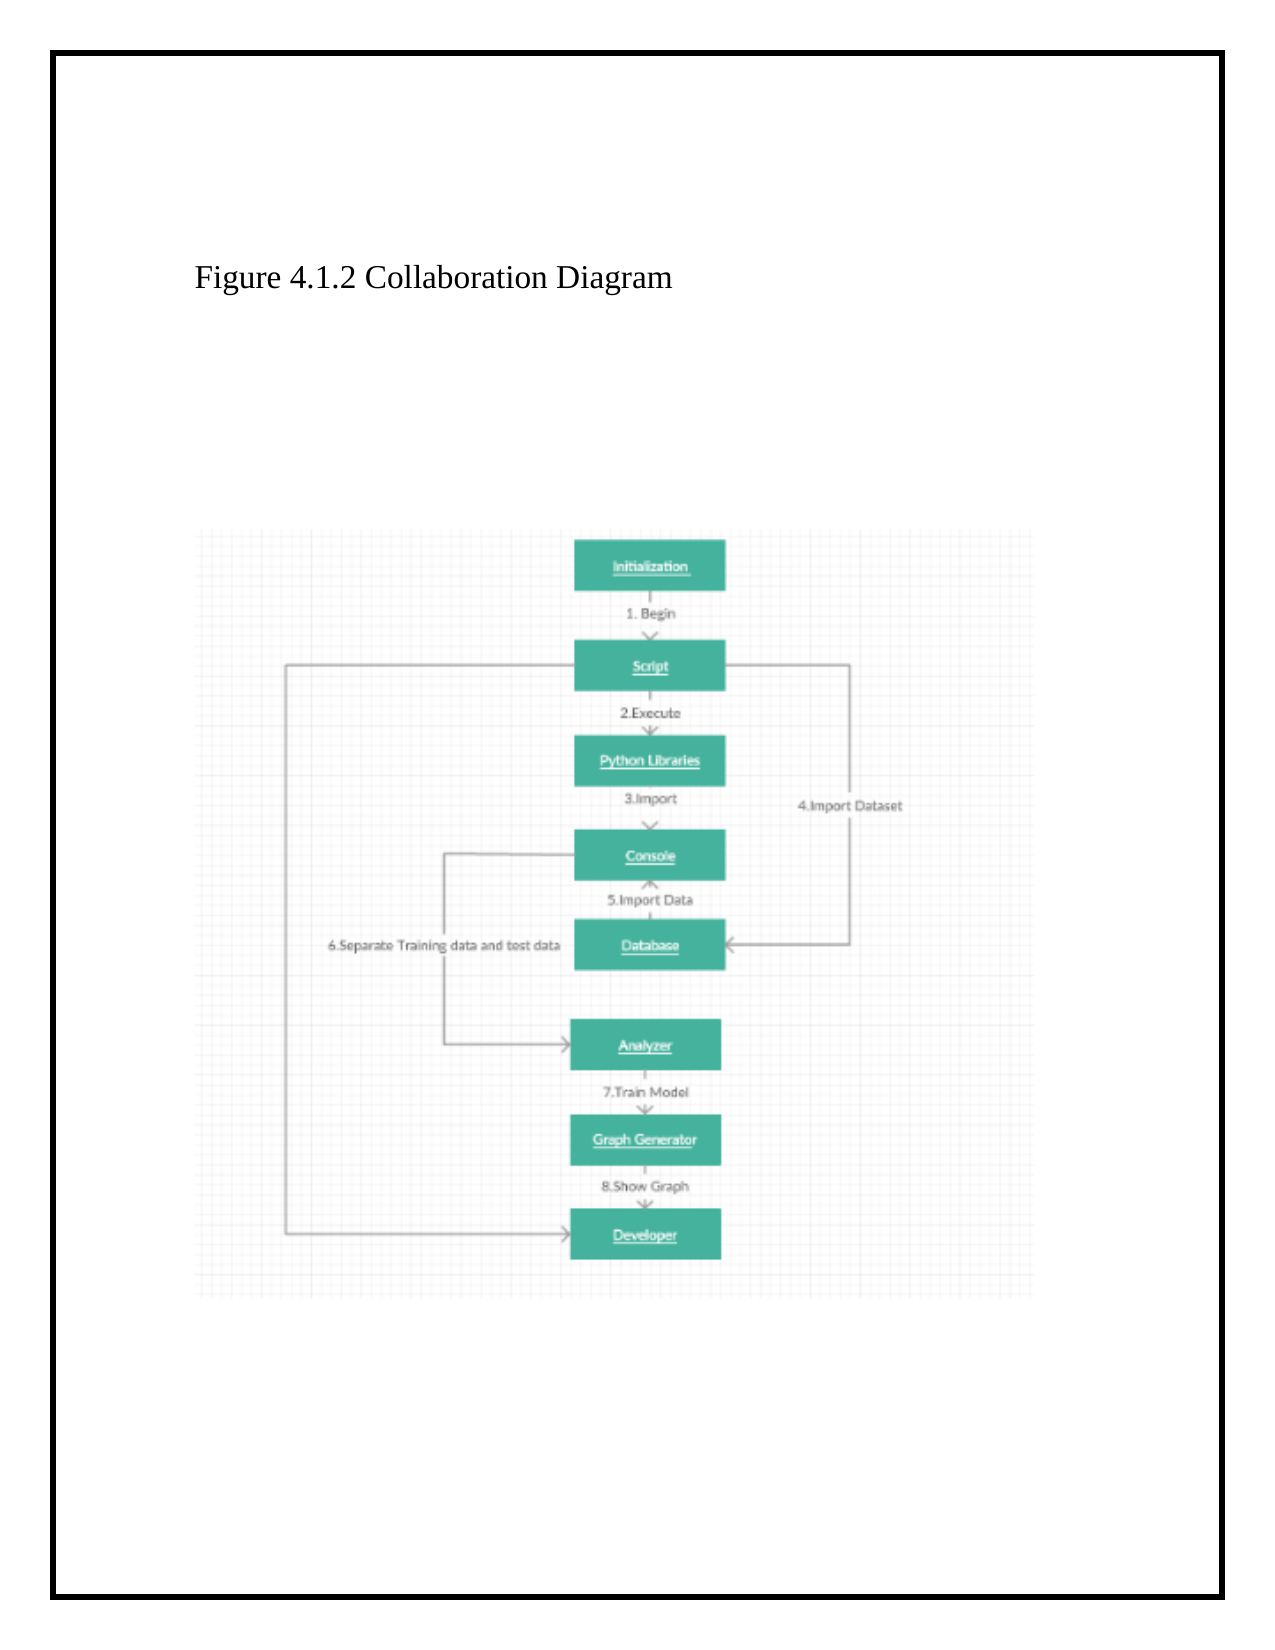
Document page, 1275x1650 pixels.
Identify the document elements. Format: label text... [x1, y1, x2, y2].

text Figure 4.1.2 Collaboration Diagram [194, 257, 1125, 295]
picture [194, 529, 1035, 1299]
